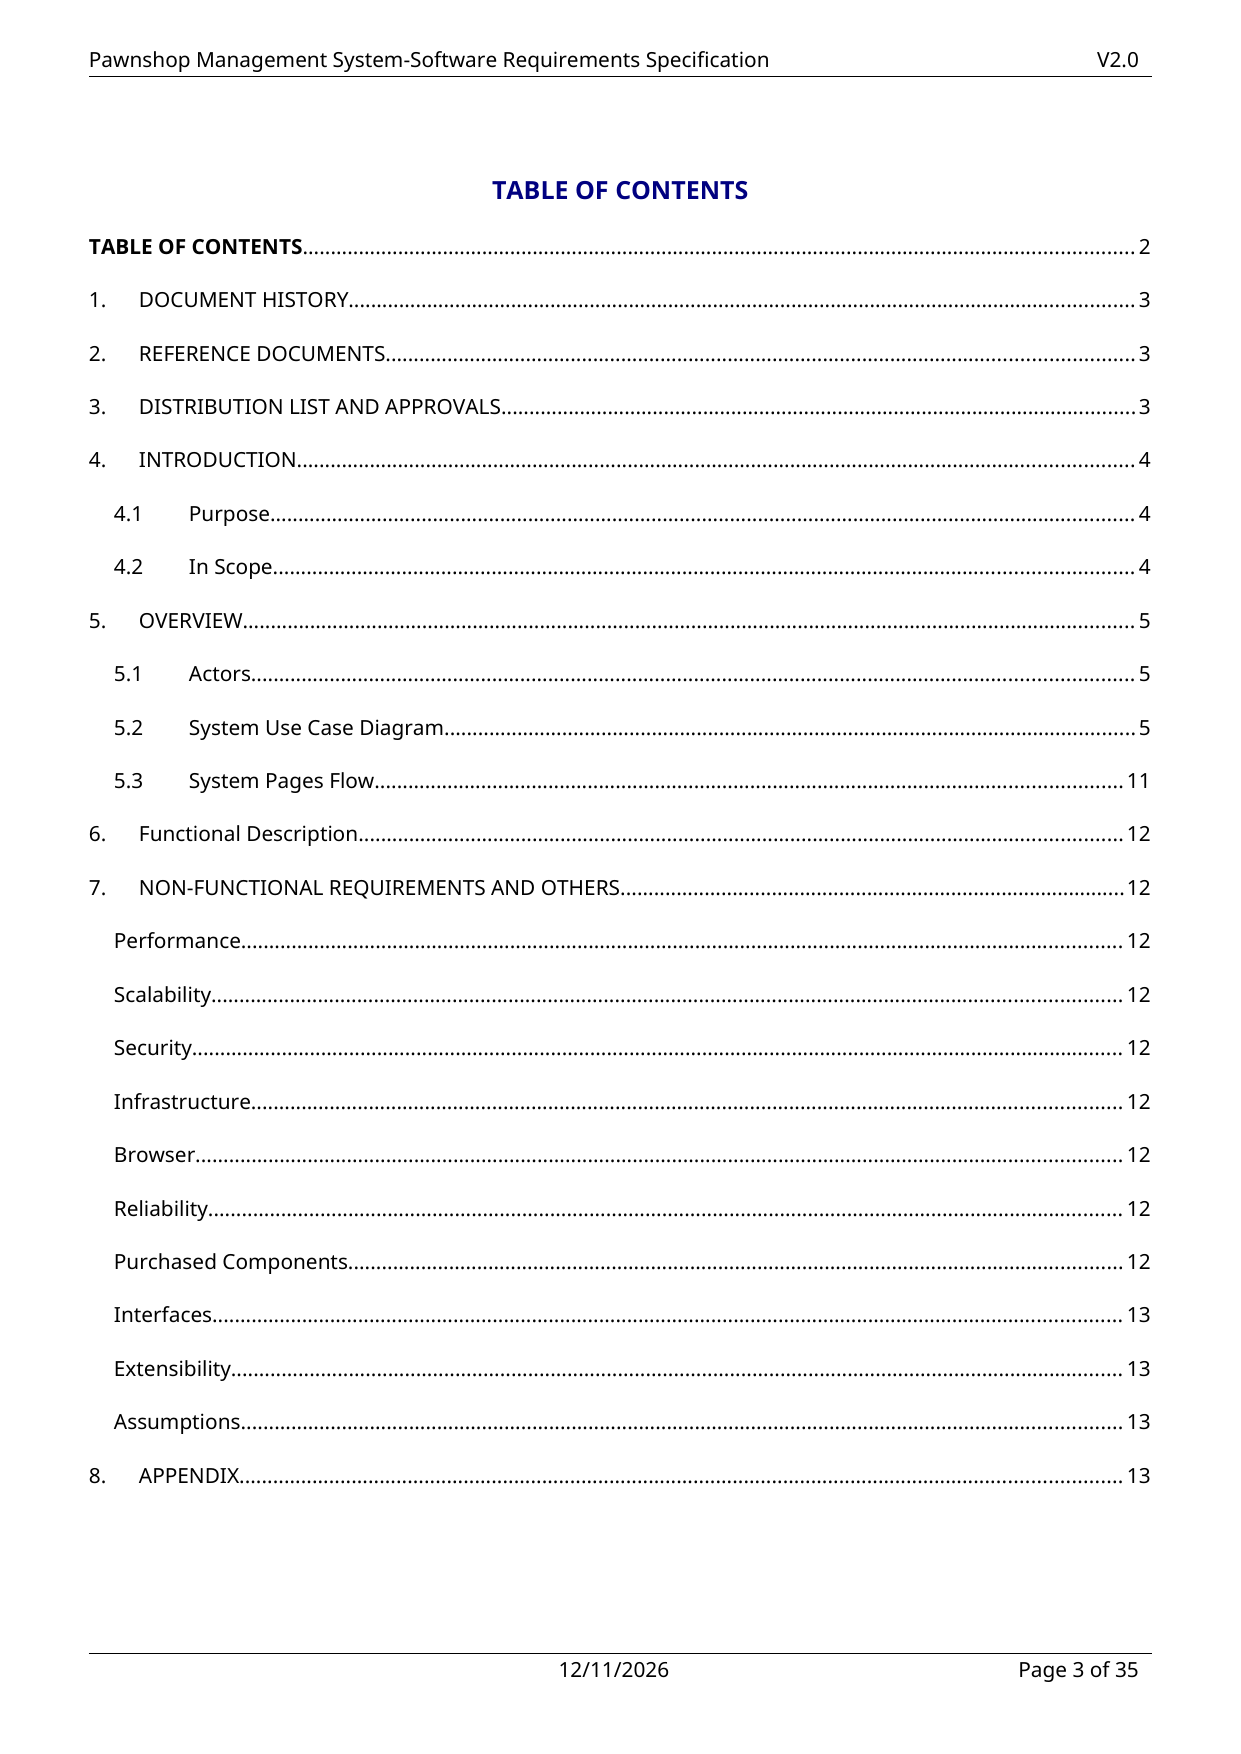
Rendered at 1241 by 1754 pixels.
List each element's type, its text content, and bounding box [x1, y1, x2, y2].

text Security 12 [114, 1033, 1152, 1062]
text Scalability 12 [114, 980, 1152, 1008]
text Infrastructure 12 [114, 1087, 1152, 1115]
text 7. NON-FUNCTIONAL REQUIREMENTS AND OTHERS 12 [89, 873, 1152, 901]
text Interfaces 13 [114, 1301, 1152, 1329]
text Performance 12 [114, 926, 1152, 955]
text 5.1 Actors 5 [114, 659, 1152, 688]
text Purchased Components 12 [114, 1247, 1152, 1276]
text 4. INTRODUCTION 4 [89, 446, 1152, 474]
text Assumptions 13 [114, 1407, 1152, 1436]
text 5.2 System Use Case Diagram 5 [114, 713, 1152, 741]
text 3. DISTRIBUTION LIST AND APPROVALS 3 [89, 392, 1152, 421]
text 4.2 In Scope 4 [114, 552, 1152, 581]
text 5.3 System Pages Flow 11 [114, 766, 1152, 794]
text TABLE OF CONTENTS [89, 173, 1152, 207]
text Extensibility 13 [114, 1354, 1152, 1382]
text 2. REFERENCE DOCUMENTS 3 [89, 339, 1152, 367]
text 8. APPENDIX 13 [89, 1461, 1152, 1489]
text TABLE OF CONTENTS 2 [89, 232, 1152, 260]
text 6. Functional Description 12 [89, 819, 1152, 848]
text Reliability 12 [114, 1194, 1152, 1222]
text 5. OVERVIEW 5 [89, 606, 1152, 634]
text 1. DOCUMENT HISTORY 3 [89, 285, 1152, 314]
text Browser 12 [114, 1140, 1152, 1169]
text 4.1 Purpose 4 [114, 499, 1152, 527]
